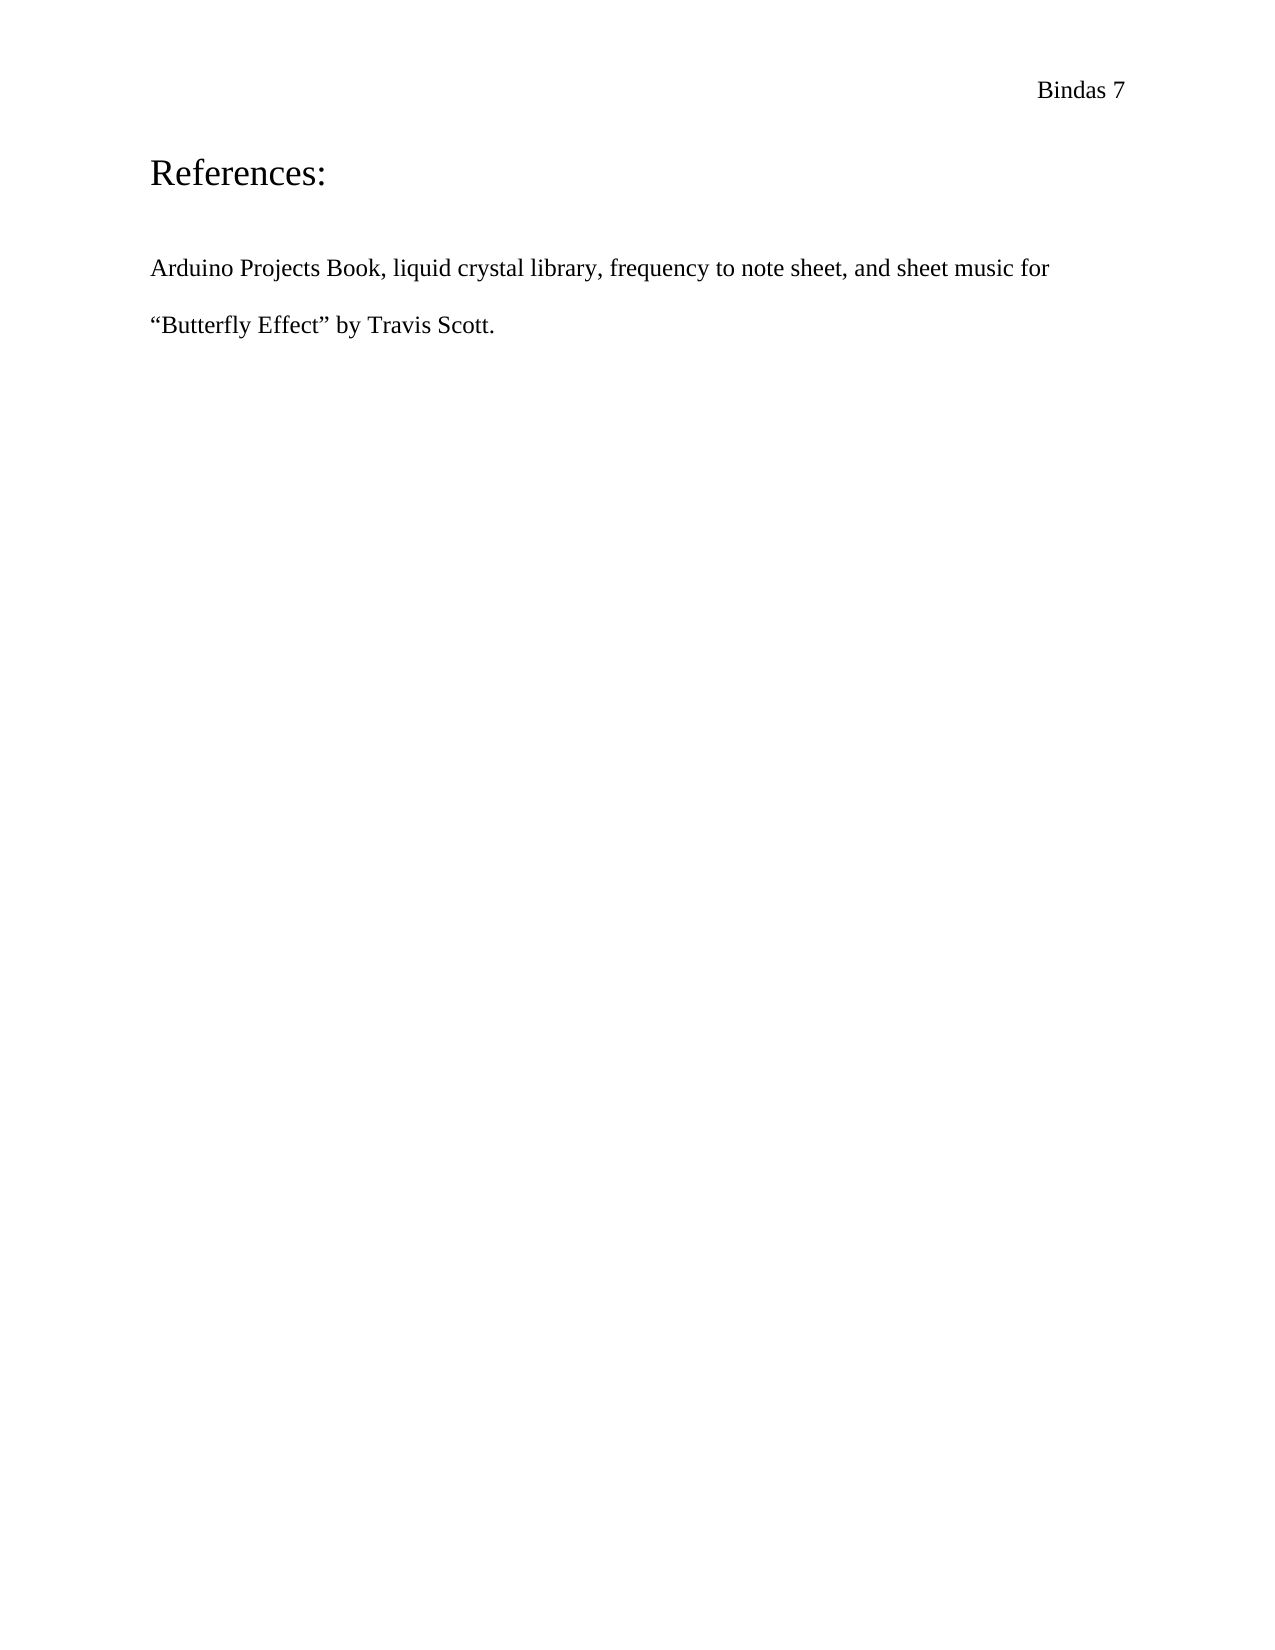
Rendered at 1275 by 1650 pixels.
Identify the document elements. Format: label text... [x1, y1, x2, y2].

text References: [150, 150, 1125, 193]
text Arduino Projects Book, liquid crystal library, frequency to note sheet, and sheet music for “Butterfly Effect” by Travis Scott. [150, 253, 1125, 339]
